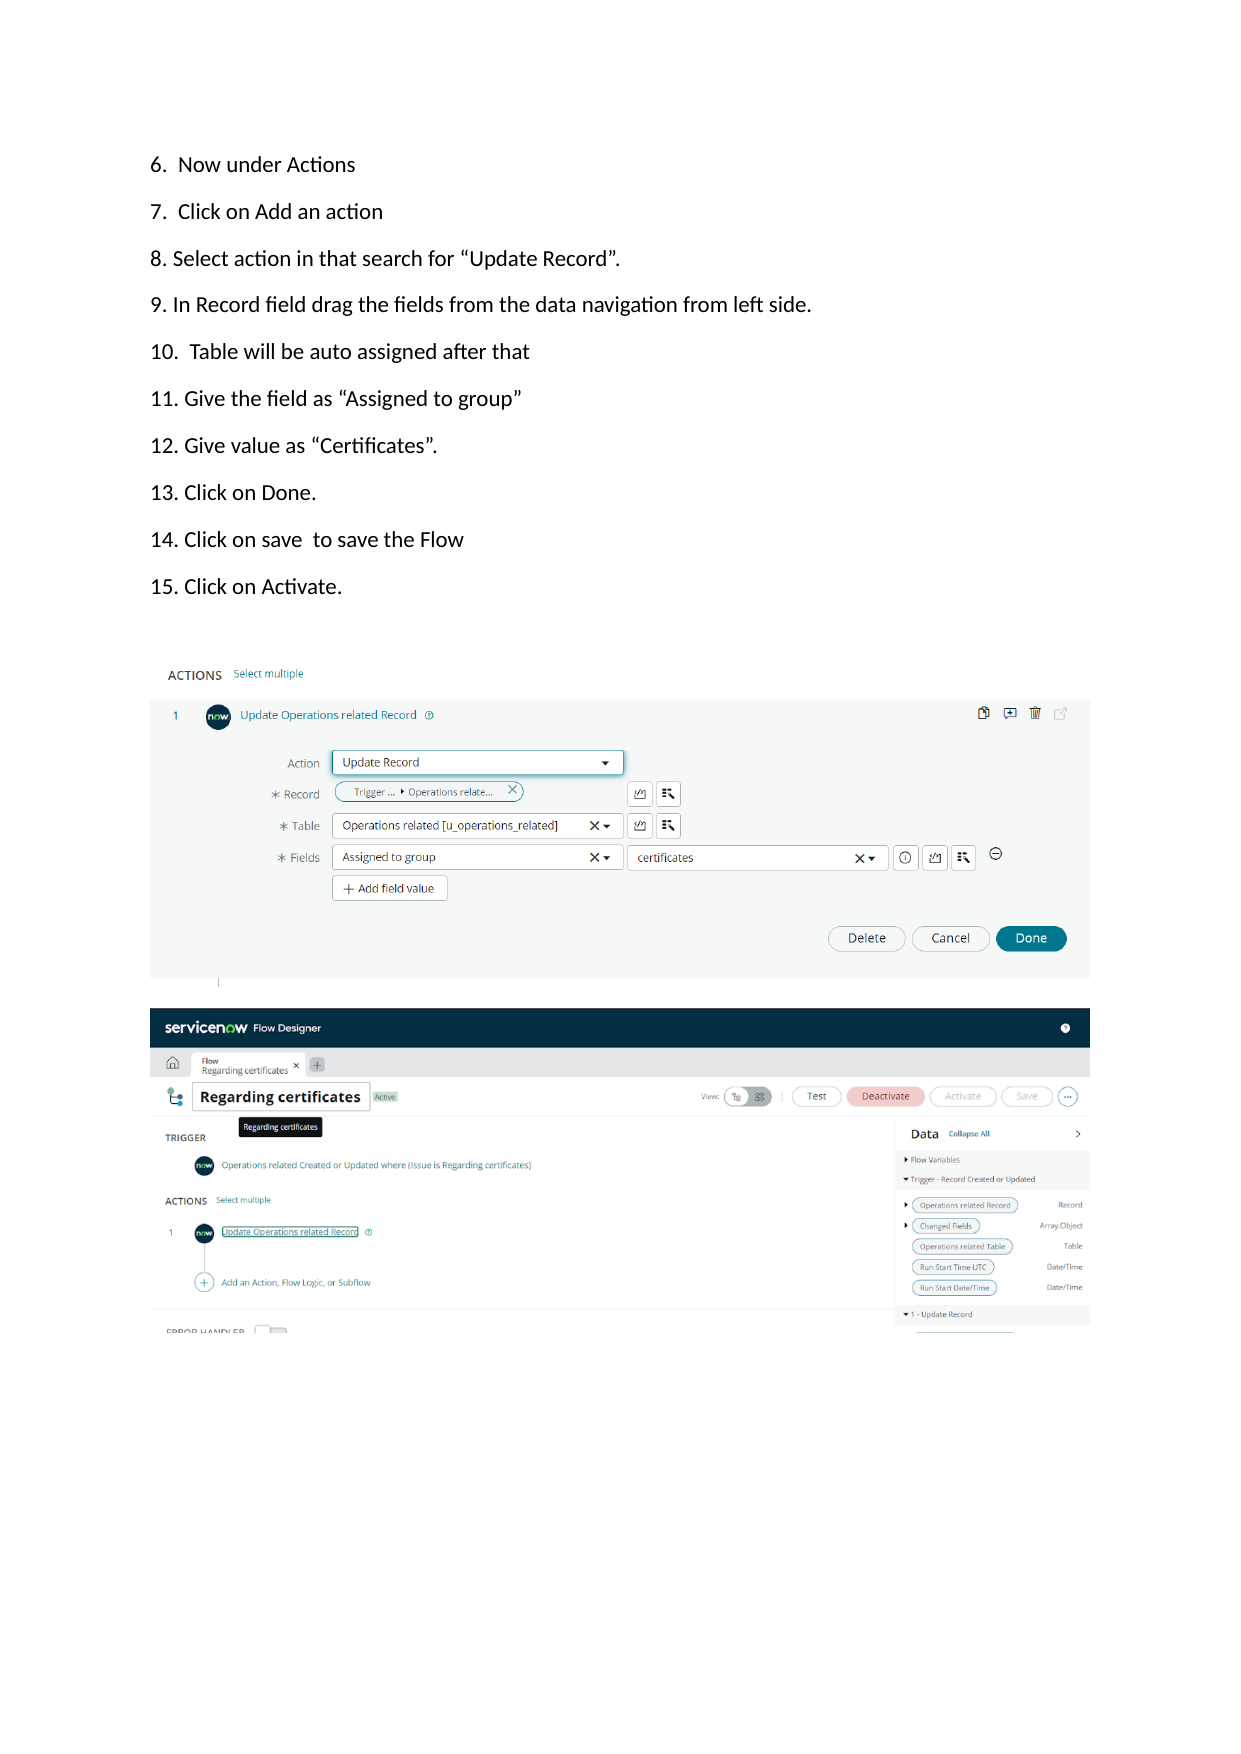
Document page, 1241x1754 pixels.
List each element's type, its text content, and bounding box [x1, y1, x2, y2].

list Click on save to save the Flow [150, 525, 1090, 553]
list In Record field drag the fields from the data navigation from left side. [150, 291, 1090, 319]
list Click on Add an action [150, 197, 1090, 225]
list Select action in that search for “Update Record”. [150, 244, 1090, 272]
list Give the field as “Assigned to group” [150, 384, 1090, 412]
picture [166, 1021, 247, 1033]
picture [150, 648, 1090, 987]
picture [1061, 1023, 1070, 1033]
list Now under Actions [150, 150, 1090, 178]
picture [254, 1024, 275, 1032]
list Click on Activate. [150, 572, 1090, 600]
list Click on Done. [150, 478, 1090, 506]
list Give value as “Certificates”. [150, 431, 1090, 459]
list Table will be auto assigned after that [150, 337, 1090, 366]
picture [150, 1047, 1090, 1333]
picture [279, 1024, 320, 1034]
